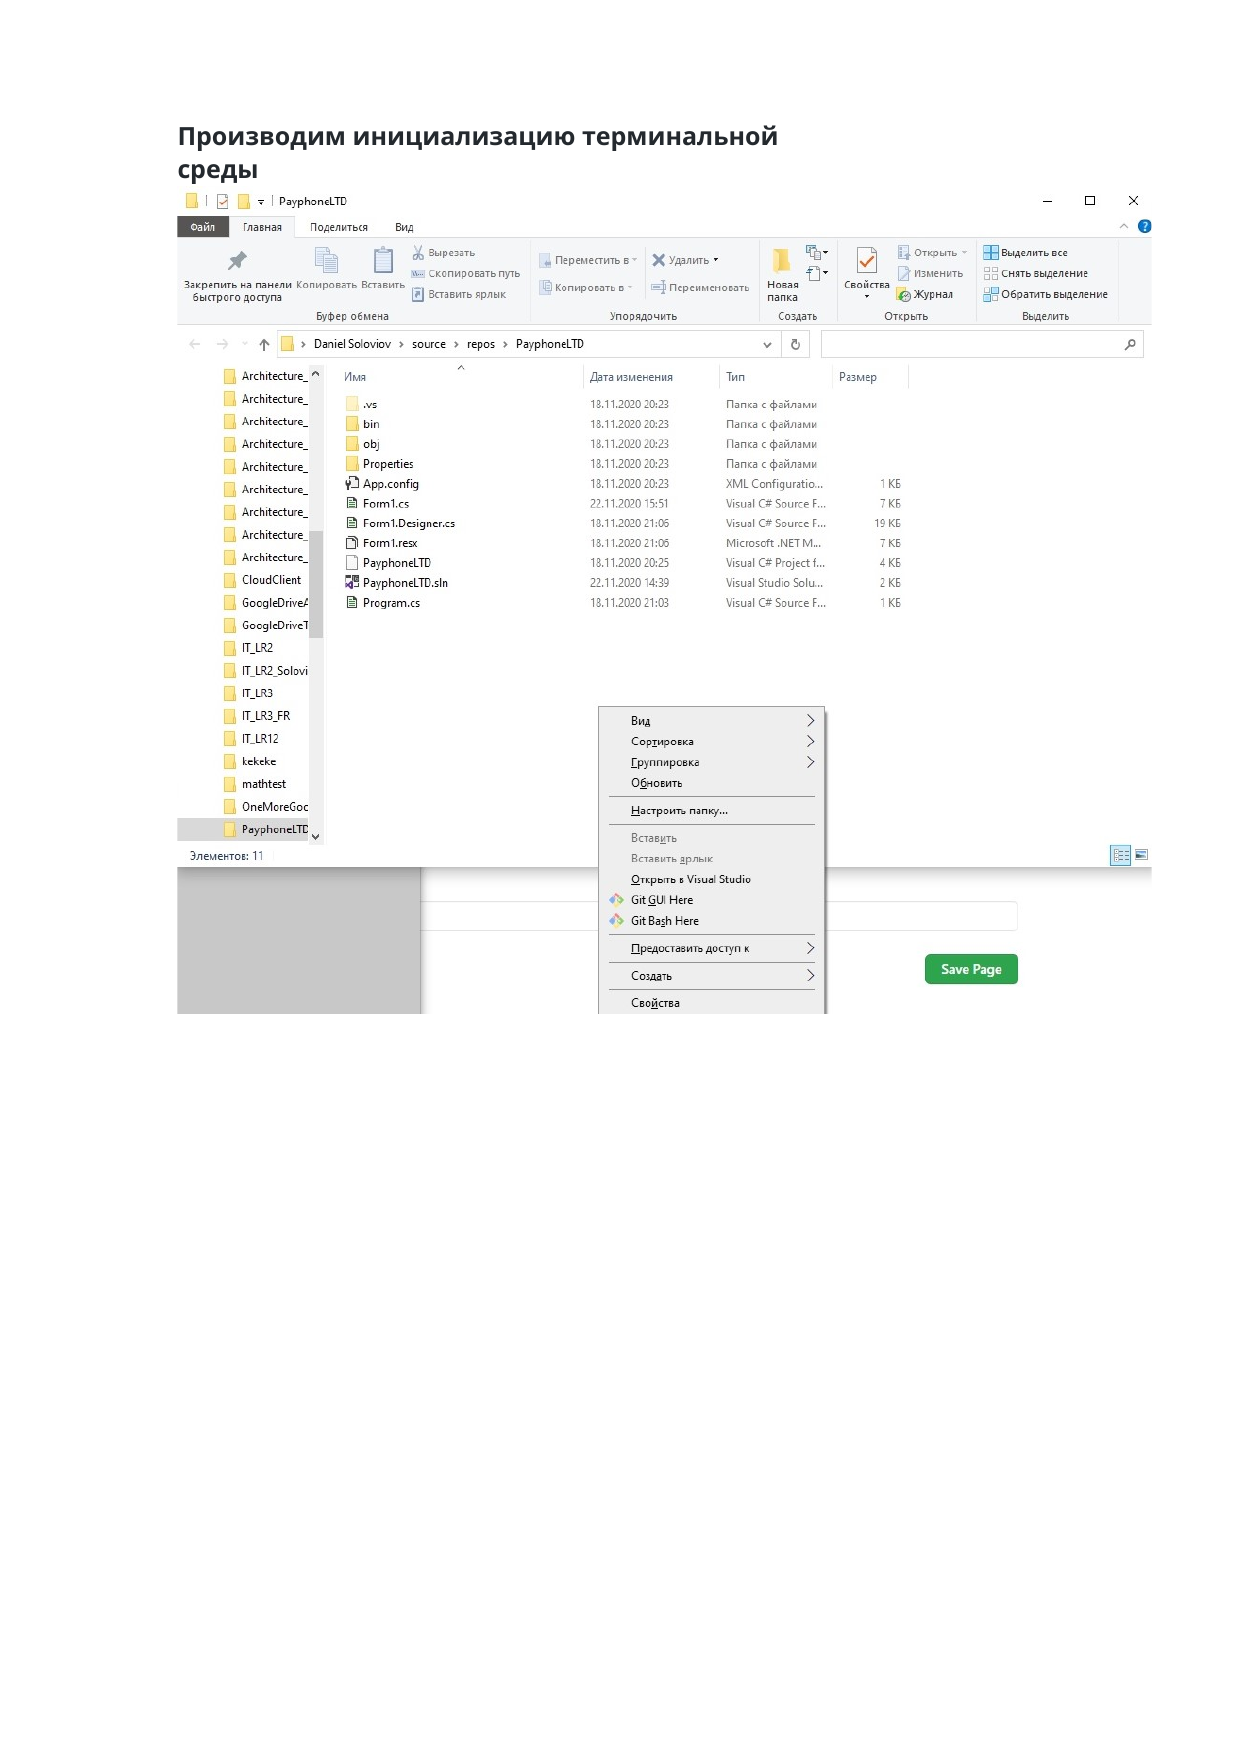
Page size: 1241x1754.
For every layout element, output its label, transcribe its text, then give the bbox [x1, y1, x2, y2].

picture [177, 186, 1152, 1014]
text Производим инициализацию терминальной среды [177, 118, 1152, 186]
